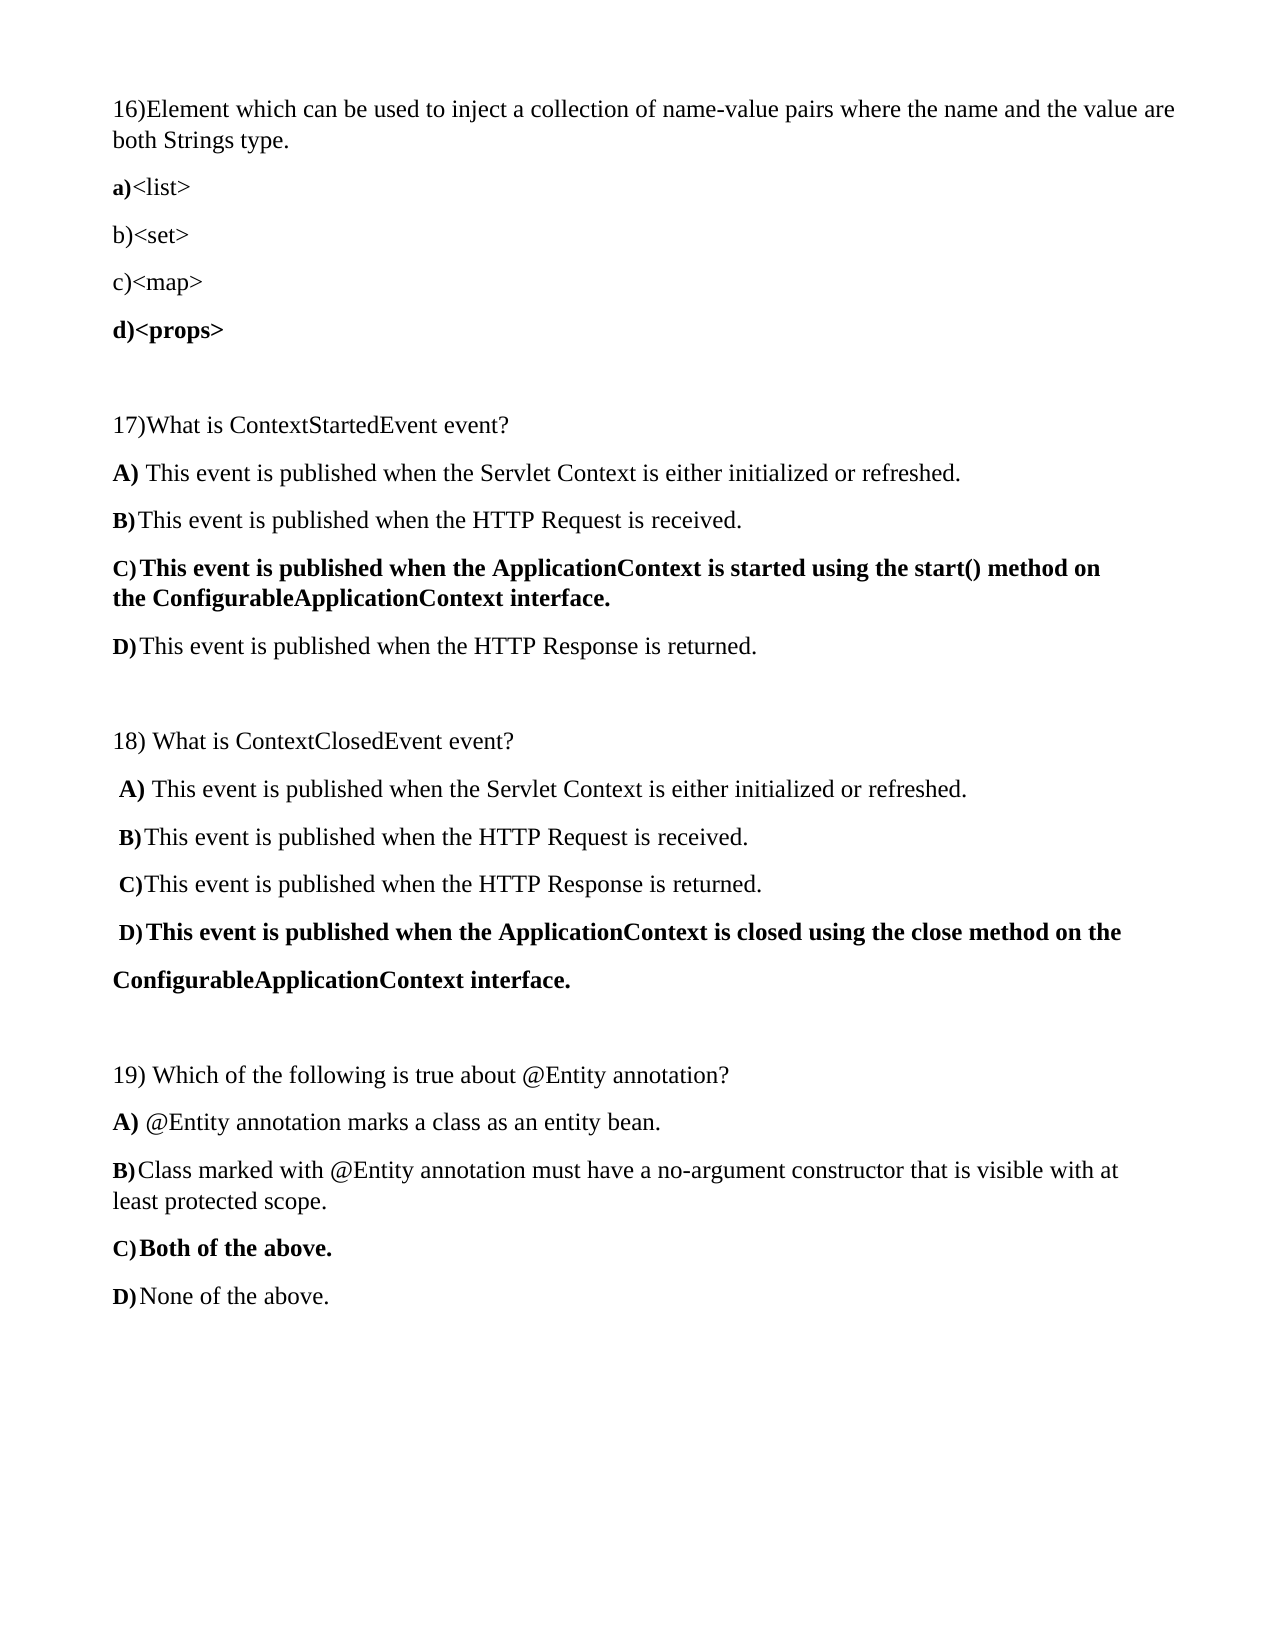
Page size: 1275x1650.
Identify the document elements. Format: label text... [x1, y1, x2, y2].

list What is ContextStartedEvent event? [112, 410, 1202, 438]
list This event is published when the Servlet Context is either initialized or refreshed. [112, 458, 1202, 486]
subtitle This event is published when the ApplicationContext is closed using the close method on the ConfigurableApplicationContext interface. [112, 917, 1122, 993]
list What is ContextClosedEvent event? [112, 726, 1202, 755]
list Class marked with @Entity annotation must have a no-argument constructor that is visible with at least protected scope. [112, 1155, 1170, 1215]
list Element which can be used to inject a collection of name-value pairs where the name and the value are both Strings type. [112, 94, 1175, 154]
list Which of the following is true about @Entity annotation? [112, 1060, 1202, 1088]
list None of the above. [112, 1281, 1202, 1310]
list <list> b)<set> c)<map> d)<props> [112, 172, 225, 343]
list This event is published when the HTTP Request is received. [112, 505, 1202, 534]
subtitle This event is published when the ApplicationContext is started using the start() method on the ConfigurableApplicationContext interface. [112, 553, 1141, 612]
list This event is published when the HTTP Request is received. [119, 822, 1202, 850]
list This event is published when the HTTP Response is returned. [112, 631, 1202, 660]
subtitle Both of the above. [112, 1233, 1202, 1262]
list This event is published when the HTTP Response is returned. [119, 869, 1202, 898]
list This event is published when the Servlet Context is either initialized or refreshed. [119, 774, 1202, 802]
list @Entity annotation marks a class as an entity bean. [112, 1107, 1202, 1136]
